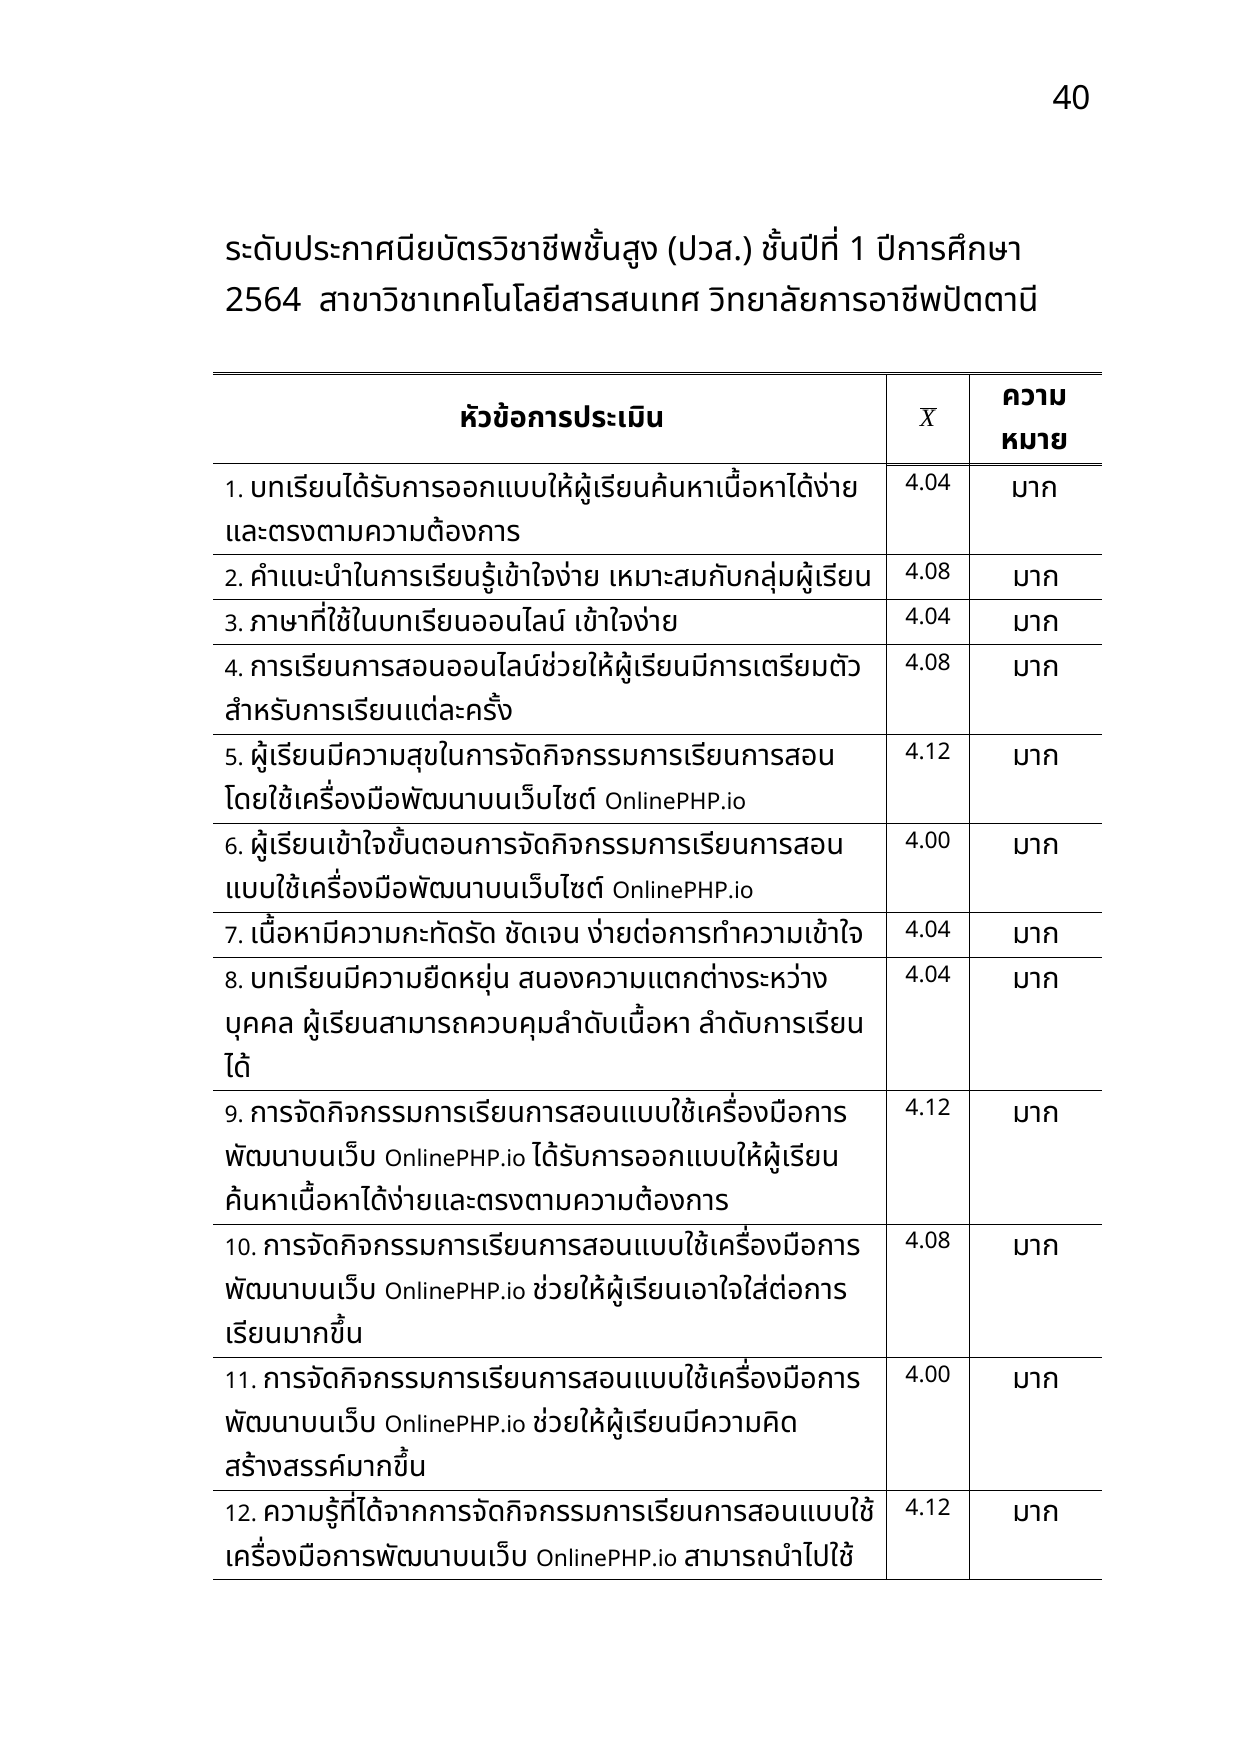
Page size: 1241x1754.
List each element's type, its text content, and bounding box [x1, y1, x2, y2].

table_cell 3. ภาษาที่ใช้ในบทเรียนออนไลน์ เข้าใจง่าย [213, 600, 886, 644]
table_cell 11. การจัดกิจกรรมการเรียนการสอนแบบใช้เครื่องมือการพัฒนาบนเว็บ OnlinePHP.io ช่วยให้ผู้เรียนมีความคิดสร้างสรรค์มากขึ้น [213, 1358, 886, 1490]
table_cell มาก [970, 1225, 1102, 1357]
table_cell 2. คำแนะนำในการเรียนรู้เข้าใจง่าย เหมาะสมกับกลุ่มผู้เรียน [213, 555, 886, 599]
table_cell 4.00 [887, 1358, 969, 1490]
table_cell มาก [970, 600, 1102, 644]
table_cell 7. เนื้อหามีความกะทัดรัด ชัดเจน ง่ายต่อการทำความเข้าใจ [213, 913, 886, 957]
table_cell มาก [970, 1091, 1102, 1223]
table_cell 4.12 [887, 735, 969, 823]
table_cell 10. การจัดกิจกรรมการเรียนการสอนแบบใช้เครื่องมือการพัฒนาบนเว็บ OnlinePHP.io ช่วยให้ผู้เรียนเอาใจใส่ต่อการเรียนมากขึ้น [213, 1225, 886, 1357]
table_cell มาก [970, 645, 1102, 733]
table_cell 5. ผู้เรียนมีความสุขในการจัดกิจกรรมการเรียนการสอนโดยใช้เครื่องมือพัฒนาบนเว็บไซต์ OnlinePHP.io [213, 735, 886, 823]
table_cell มาก [970, 555, 1102, 599]
table_cell 4.04 [887, 913, 969, 957]
table_header [887, 375, 969, 463]
table_cell มาก [970, 824, 1102, 912]
table_cell มาก [970, 913, 1102, 957]
table_cell 4.12 [887, 1491, 969, 1579]
table_cell 4.08 [887, 1225, 969, 1357]
table_cell 4.04 [887, 600, 969, 644]
table_cell มาก [970, 958, 1102, 1090]
table_cell 4.00 [887, 824, 969, 912]
table_header หัวข้อการประเมิน [213, 375, 886, 463]
table_cell 4.08 [887, 555, 969, 599]
table_cell 1. บทเรียนได้รับการออกแบบให้ผู้เรียนค้นหาเนื้อหาได้ง่ายและตรงตามความต้องการ [213, 464, 886, 554]
table_cell 4.12 [887, 1091, 969, 1223]
table_cell 4. การเรียนการสอนออนไลน์ช่วยให้ผู้เรียนมีการเตรียมตัวสำหรับการเรียนแต่ละครั้ง [213, 645, 886, 733]
table_cell 4.08 [887, 645, 969, 733]
table_cell มาก [970, 466, 1102, 554]
table_cell มาก [970, 735, 1102, 823]
table_cell 4.04 [887, 958, 969, 1090]
table_cell 4.04 [887, 466, 969, 554]
table_cell 6. ผู้เรียนเข้าใจขั้นตอนการจัดกิจกรรมการเรียนการสอนแบบใช้เครื่องมือพัฒนาบนเว็บไซต์ OnlinePHP.io [213, 824, 886, 912]
table_header ความหมาย [970, 375, 1102, 463]
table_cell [213, 1491, 886, 1579]
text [225, 225, 1090, 326]
table_cell มาก [970, 1491, 1102, 1579]
table_cell 8. บทเรียนมีความยืดหยุ่น สนองความแตกต่างระหว่างบุคคล ผู้เรียนสามารถควบคุมลำดับเนื้อหา ลำดับการเรียนได้ [213, 958, 886, 1090]
table_cell มาก [970, 1358, 1102, 1490]
table_cell 9. การจัดกิจกรรมการเรียนการสอนแบบใช้เครื่องมือการพัฒนาบนเว็บ OnlinePHP.io ได้รับการออกแบบให้ผู้เรียนค้นหาเนื้อหาได้ง่ายและตรงตามความต้องการ [213, 1091, 886, 1223]
